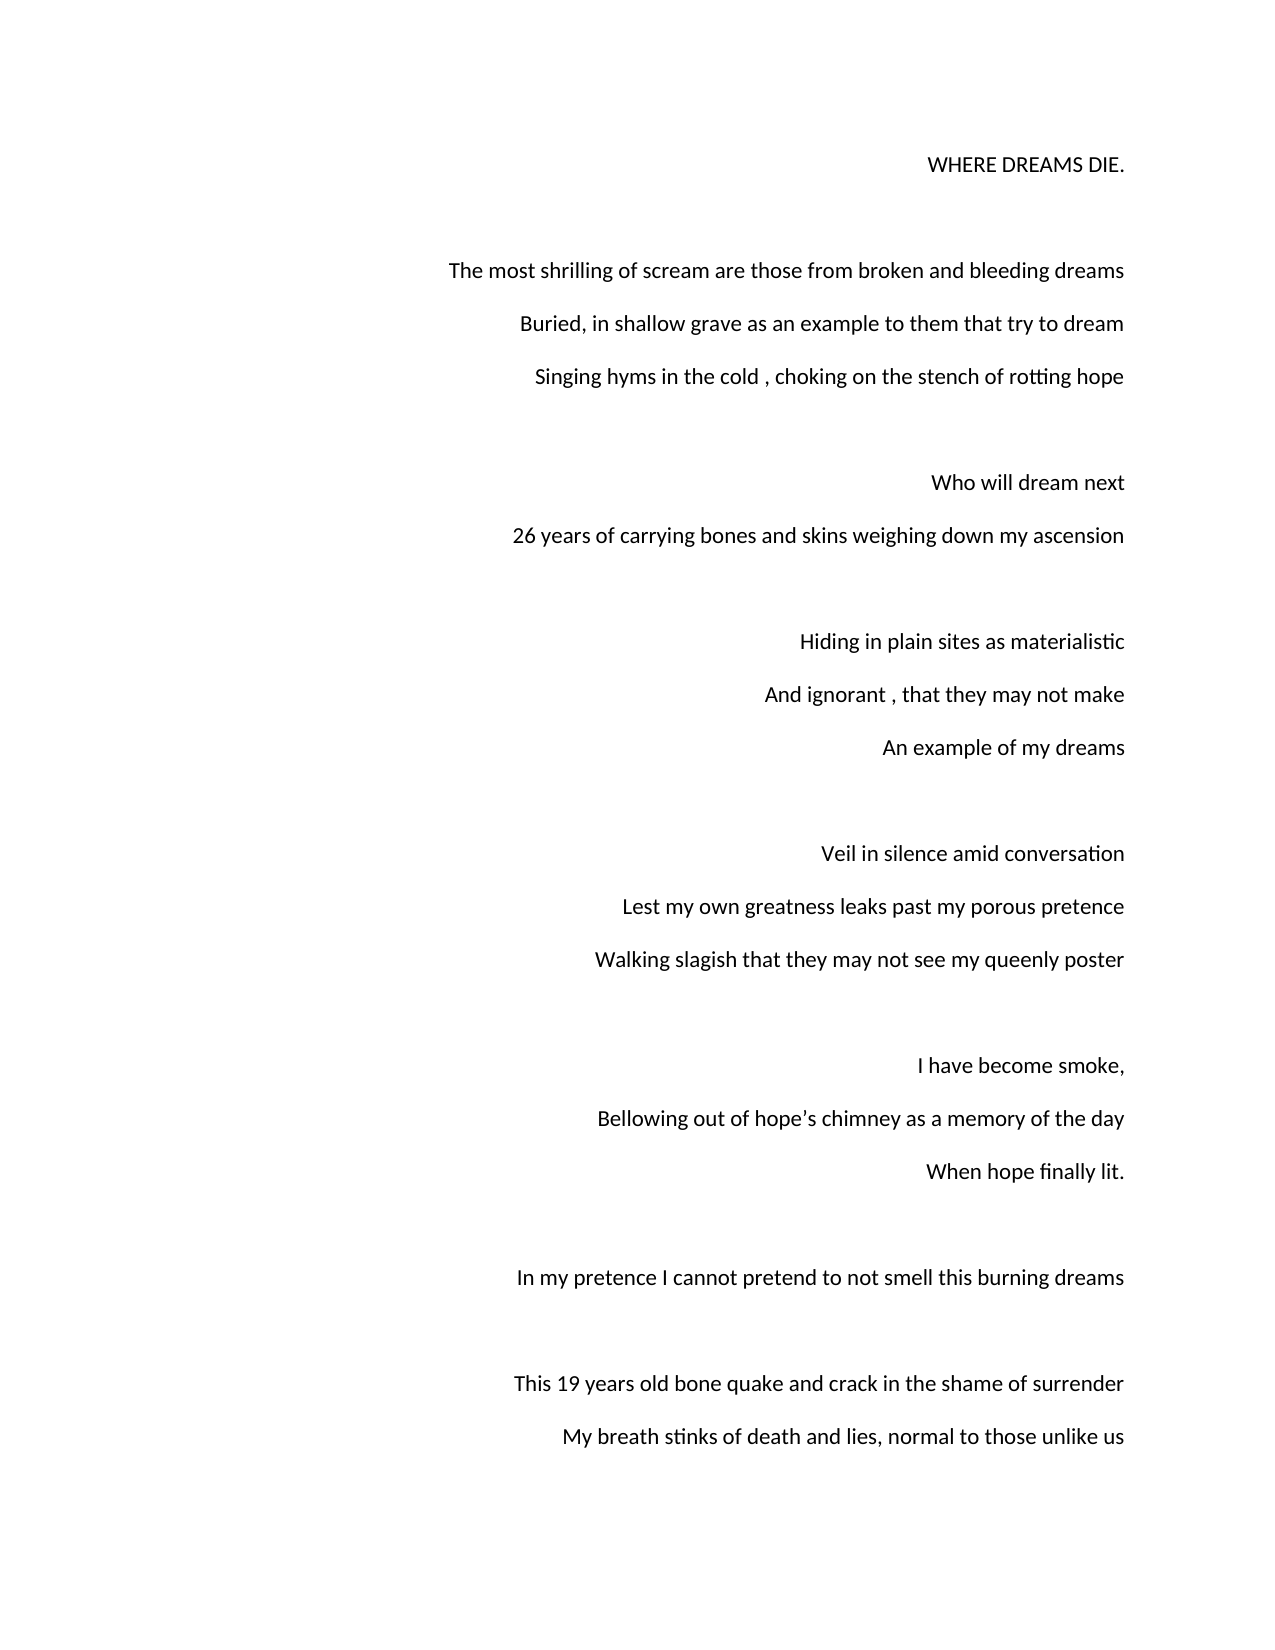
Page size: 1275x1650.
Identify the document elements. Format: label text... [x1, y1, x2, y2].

text When hope finally lit. [150, 1157, 1125, 1185]
text WHERE DREAMS DIE. [150, 150, 1125, 178]
text The most shrilling of scream are those from broken and bleeding dreams [150, 256, 1125, 284]
text Who will dream next [150, 468, 1125, 496]
text Lest my own greatness leaks past my porous pretence [150, 892, 1125, 920]
text This 19 years old bone quake and crack in the shame of surrender [150, 1369, 1125, 1397]
text Walking slagish that they may not see my queenly poster [150, 945, 1125, 973]
text 26 years of carrying bones and skins weighing down my ascension [150, 521, 1125, 549]
text Bellowing out of hope’s chimney as a memory of the day [150, 1104, 1125, 1132]
text Hiding in plain sites as materialistic [150, 627, 1125, 655]
text Singing hyms in the cold , choking on the stench of rotting hope [150, 362, 1125, 390]
text An example of my dreams [150, 733, 1125, 761]
text In my pretence I cannot pretend to not smell this burning dreams [150, 1263, 1125, 1291]
text My breath stinks of death and lies, normal to those unlike us [150, 1422, 1125, 1451]
text Veil in silence amid conversation [150, 839, 1125, 867]
text Buried, in shallow grave as an example to them that try to dream [150, 309, 1125, 337]
text I have become smoke, [150, 1051, 1125, 1079]
text And ignorant , that they may not make [150, 680, 1125, 708]
